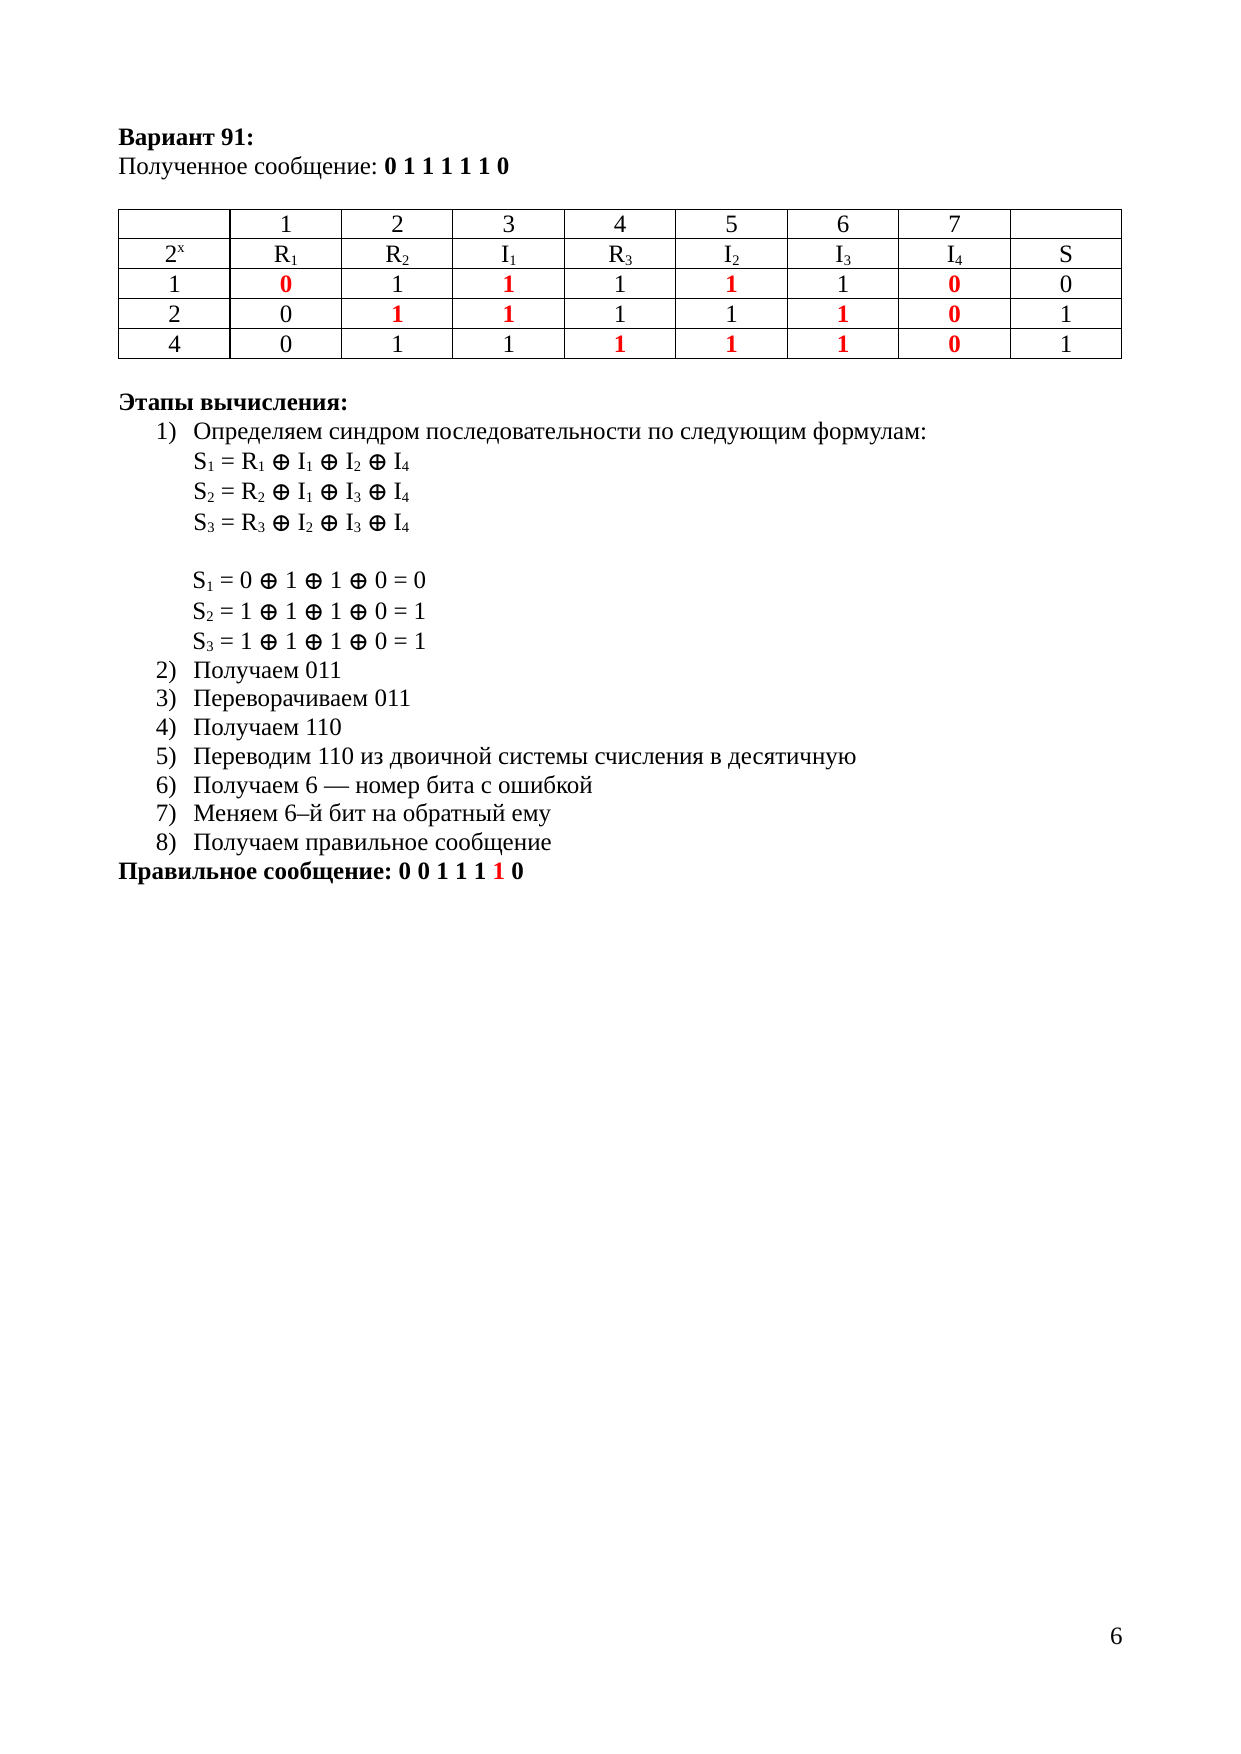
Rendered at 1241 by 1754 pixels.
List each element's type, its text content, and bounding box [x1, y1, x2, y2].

table_cell 1 [119, 269, 229, 298]
text S2 = R2 ⊕ I1 ⊕ I3 ⊕ I4 [193, 475, 1122, 505]
table_header 6 [788, 210, 898, 238]
table_cell 0 [1011, 269, 1121, 298]
text S3 = 1 ⊕ 1 ⊕ 1 ⊕ 0 = 1 [118, 624, 1122, 655]
table_cell 1 [342, 329, 452, 357]
table_cell 0 [899, 269, 1010, 298]
table_cell I1 [453, 239, 564, 268]
table_cell R3 [565, 239, 675, 268]
table_cell 0 [231, 329, 341, 357]
table_header 5 [676, 210, 787, 238]
list Получаем 011 [156, 655, 1122, 683]
table_cell I2 [676, 239, 787, 268]
table_cell 1 [1011, 299, 1121, 328]
table_header 7 [899, 210, 1010, 238]
table_cell 1 [676, 329, 787, 357]
table_cell 1 [565, 329, 675, 357]
table_cell 1 [342, 299, 452, 328]
list Переворачиваем 011 [156, 683, 1122, 712]
table_cell 1 [565, 299, 675, 328]
text S2 = 1 ⊕ 1 ⊕ 1 ⊕ 0 = 1 [118, 594, 1122, 624]
table_header 4 [565, 210, 675, 238]
table_cell 0 [231, 269, 341, 298]
text Этапы вычисления: [118, 387, 1122, 416]
table_cell I4 [899, 239, 1010, 268]
table_cell 1 [453, 299, 564, 328]
table_cell 1 [342, 269, 452, 298]
table_header 2 [342, 210, 452, 238]
table_header 3 [453, 210, 564, 238]
text Правильное сообщение: 0 0 1 1 1 1 0 [118, 856, 1122, 885]
table_cell I3 [788, 239, 898, 268]
table_header [1011, 210, 1121, 238]
list Получаем 110 [156, 712, 1122, 741]
text S1 = R1 ⊕ I1 ⊕ I2 ⊕ I4 [193, 445, 1122, 475]
table_cell 1 [788, 299, 898, 328]
table_cell 1 [453, 329, 564, 357]
table_cell 1 [676, 299, 787, 328]
table_cell S [1011, 239, 1121, 268]
text Полученное сообщение: 0 1 1 1 1 1 0 [118, 151, 1122, 180]
table_header 1 [231, 210, 341, 238]
list Определяем синдром последовательности по следующим формулам: [156, 416, 1122, 445]
table_cell 1 [788, 329, 898, 357]
table_header [119, 210, 229, 238]
table_cell R1 [231, 239, 341, 268]
list Переводим 110 из двоичной системы счисления в десятичную [156, 741, 1122, 770]
table_cell R2 [342, 239, 452, 268]
table_cell 1 [788, 269, 898, 298]
table_cell 1 [1011, 329, 1121, 357]
table_cell 0 [231, 299, 341, 328]
table_cell 1 [565, 269, 675, 298]
table_cell 4 [119, 329, 229, 357]
table_cell 2 [119, 299, 229, 328]
table_cell 1 [676, 269, 787, 298]
text S1 = 0 ⊕ 1 ⊕ 1 ⊕ 0 = 0 [118, 564, 1122, 594]
table_cell 1 [453, 269, 564, 298]
text S3 = R3 ⊕ I2 ⊕ I3 ⊕ I4 [193, 505, 1122, 535]
table_cell 2x [119, 239, 229, 268]
list Получаем правильное сообщение [156, 827, 1122, 856]
list Меняем 6–й бит на обратный ему [156, 798, 1122, 827]
table_cell 0 [899, 299, 1010, 328]
list Получаем 6 — номер бита с ошибкой [156, 770, 1122, 798]
subtitle Вариант 91: [118, 122, 1122, 151]
table_cell 0 [899, 329, 1010, 357]
